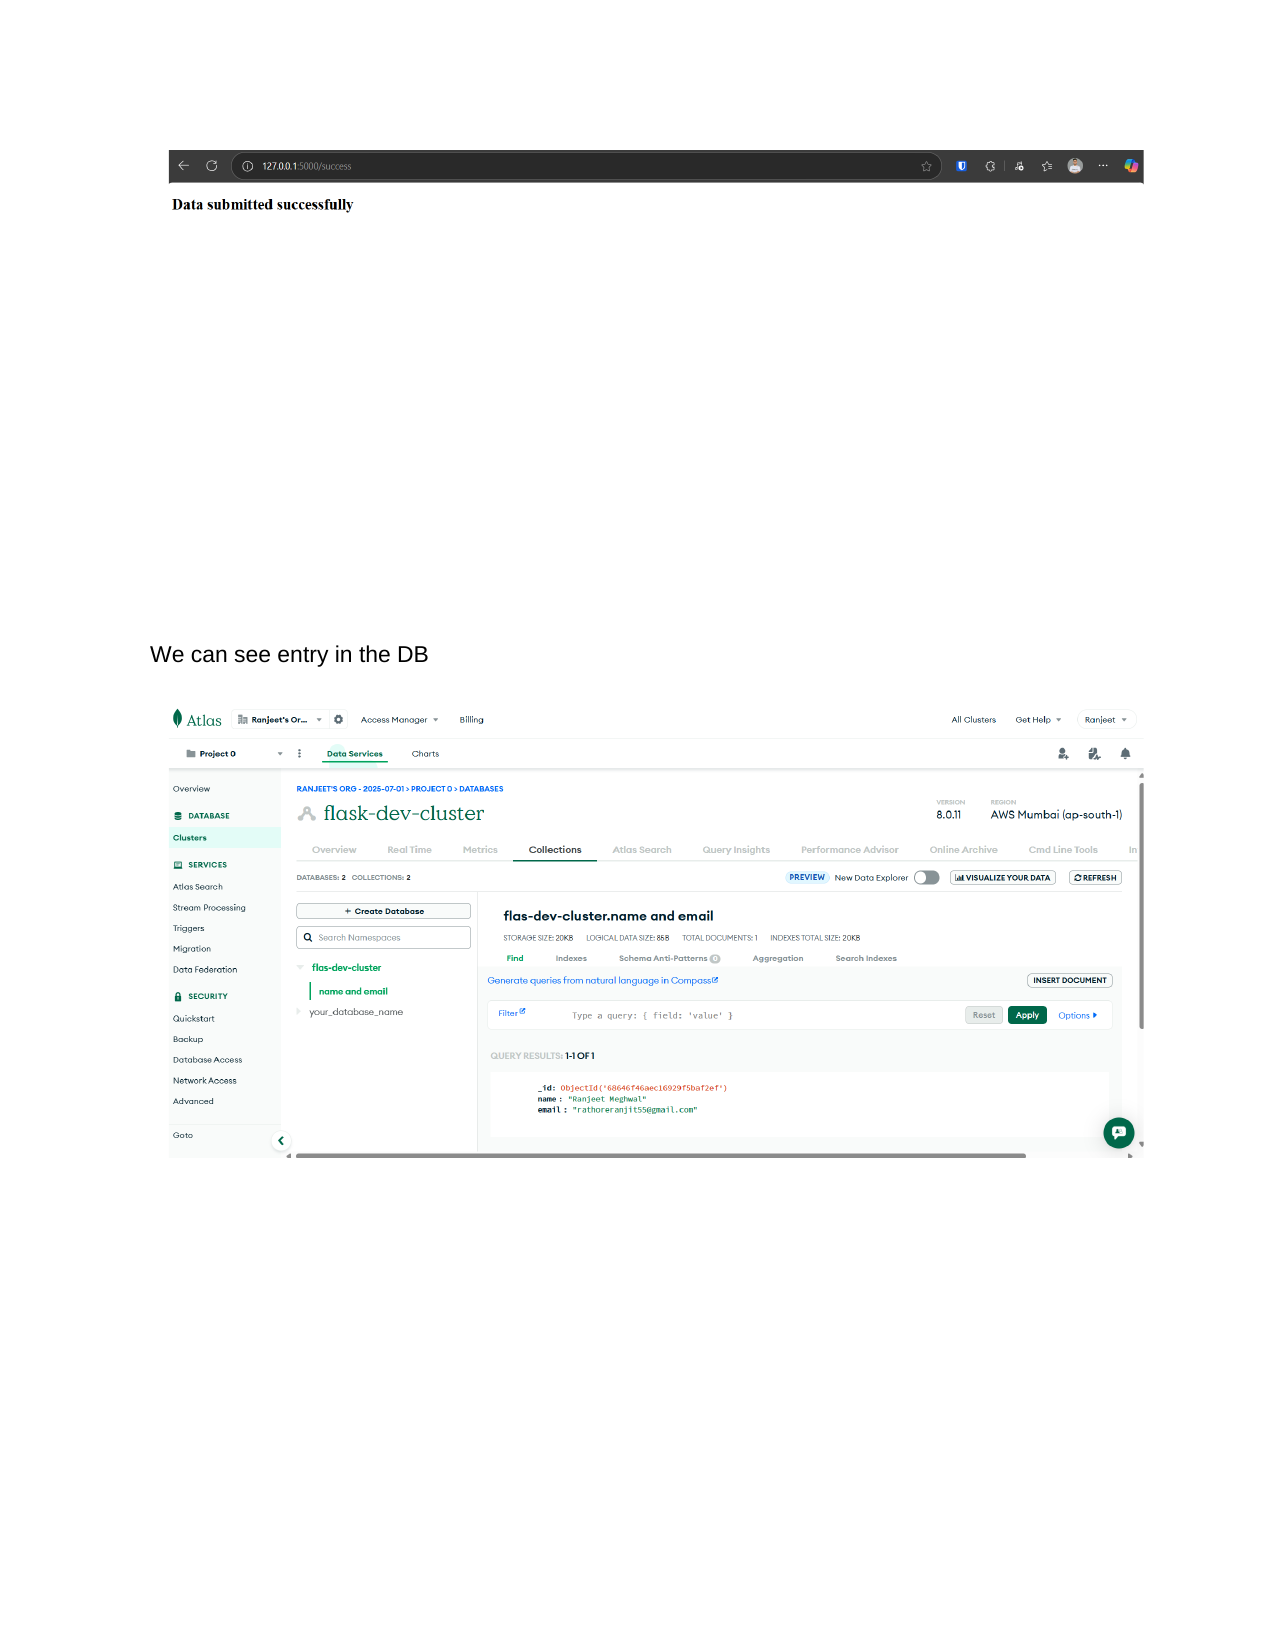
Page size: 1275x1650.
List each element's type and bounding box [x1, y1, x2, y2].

text [150, 150, 1125, 1218]
